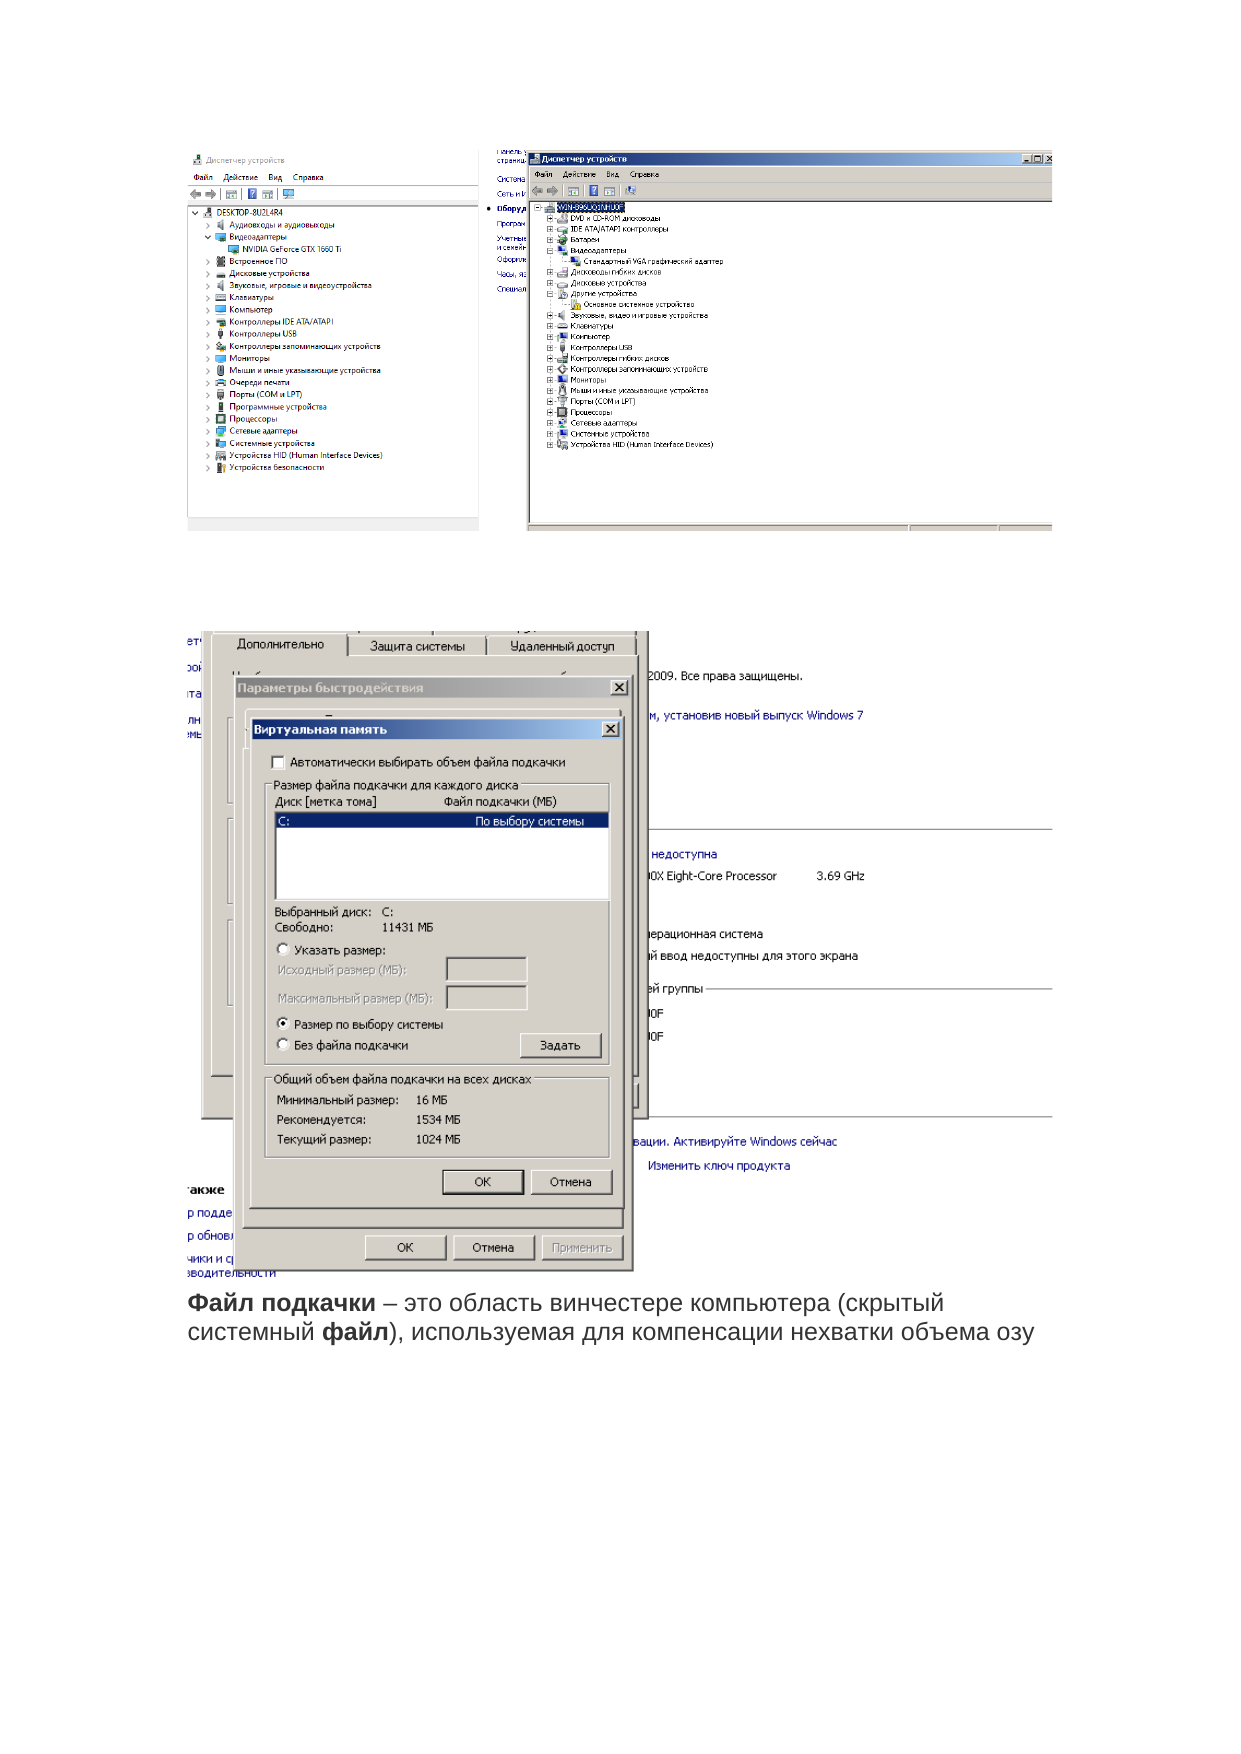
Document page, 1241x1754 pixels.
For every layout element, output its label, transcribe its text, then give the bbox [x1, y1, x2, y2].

picture [187, 150, 1053, 531]
picture [187, 631, 1053, 1289]
